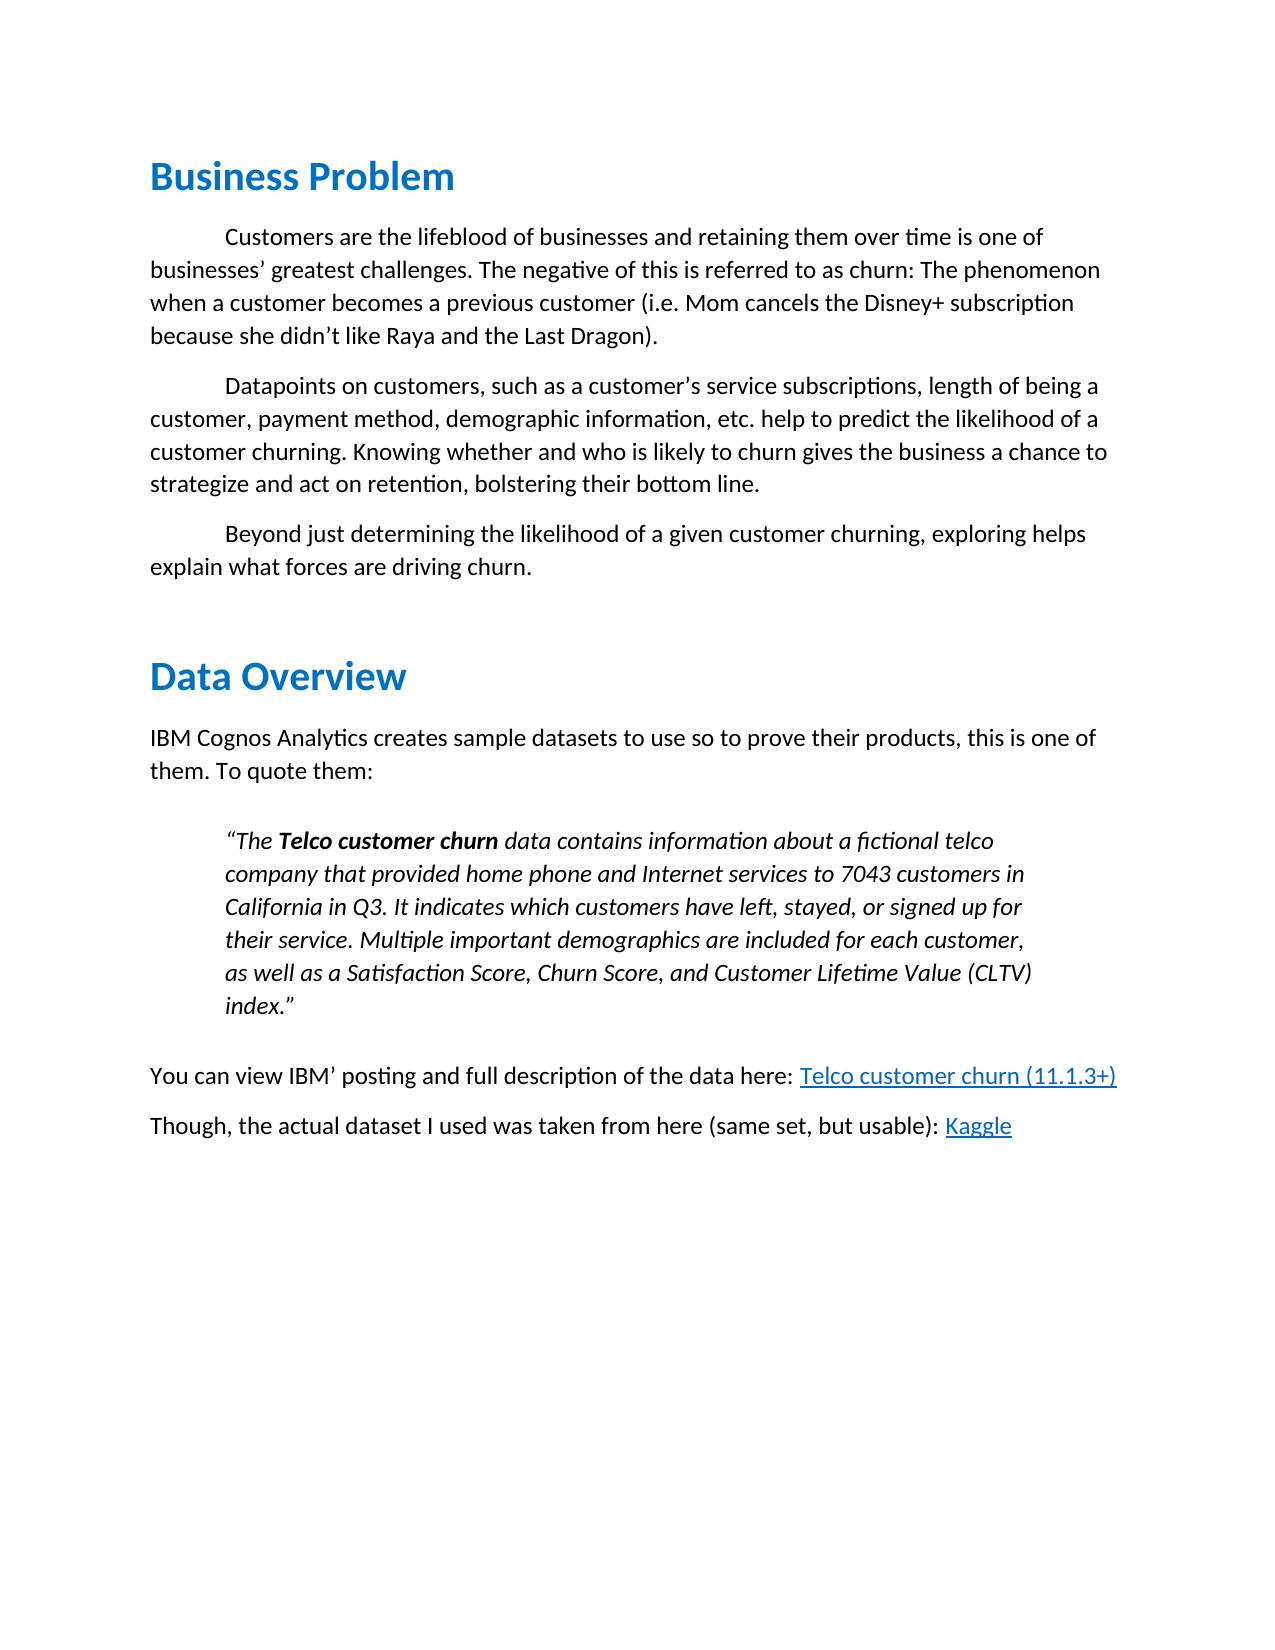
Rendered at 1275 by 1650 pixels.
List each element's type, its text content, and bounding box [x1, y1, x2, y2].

text You can view IBM’ posting and full description of the data here: Telco customer churn (11.1.3+) [150, 1060, 1125, 1091]
text Customers are the lifeblood of businesses and retaining them over time is one of businesses’ greatest challenges. The negative of this is referred to as churn: The phenomenon when a customer becomes a previous customer (i.e. Mom cancels the Disney+ subscription because she didn’t like Raya and the Last Dragon). [150, 222, 1125, 351]
text Datapoints on customers, such as a customer’s service subscriptions, length of being a customer, payment method, demographic information, etc. help to predict the likelihood of a customer churning. Knowing whether and who is likely to churn gives the business a chance to strategize and act on retention, bolstering their bottom line. [150, 370, 1125, 499]
text “The Telco customer churn data contains information about a fictional telco company that provided home phone and Internet services to 7043 customers in California in Q3. It indicates which customers have left, stayed, or signed up for their service. Multiple important demographics are included for each customer, as well as a Satisfaction Score, Churn Score, and Customer Lifetime Value (CLTV) index.” [225, 825, 1050, 1020]
text Data Overview [150, 650, 1125, 701]
text Business Problem [150, 150, 1125, 201]
text Though, the actual dataset I used was taken from here (same set, but usable): Kaggle [150, 1110, 1125, 1140]
text Beyond just determining the likelihood of a given customer churning, exploring helps explain what forces are driving churn. [150, 518, 1125, 582]
text IBM Cognos Analytics creates sample datasets to use so to prove their products, this is one of them. To quote them: [150, 722, 1125, 785]
